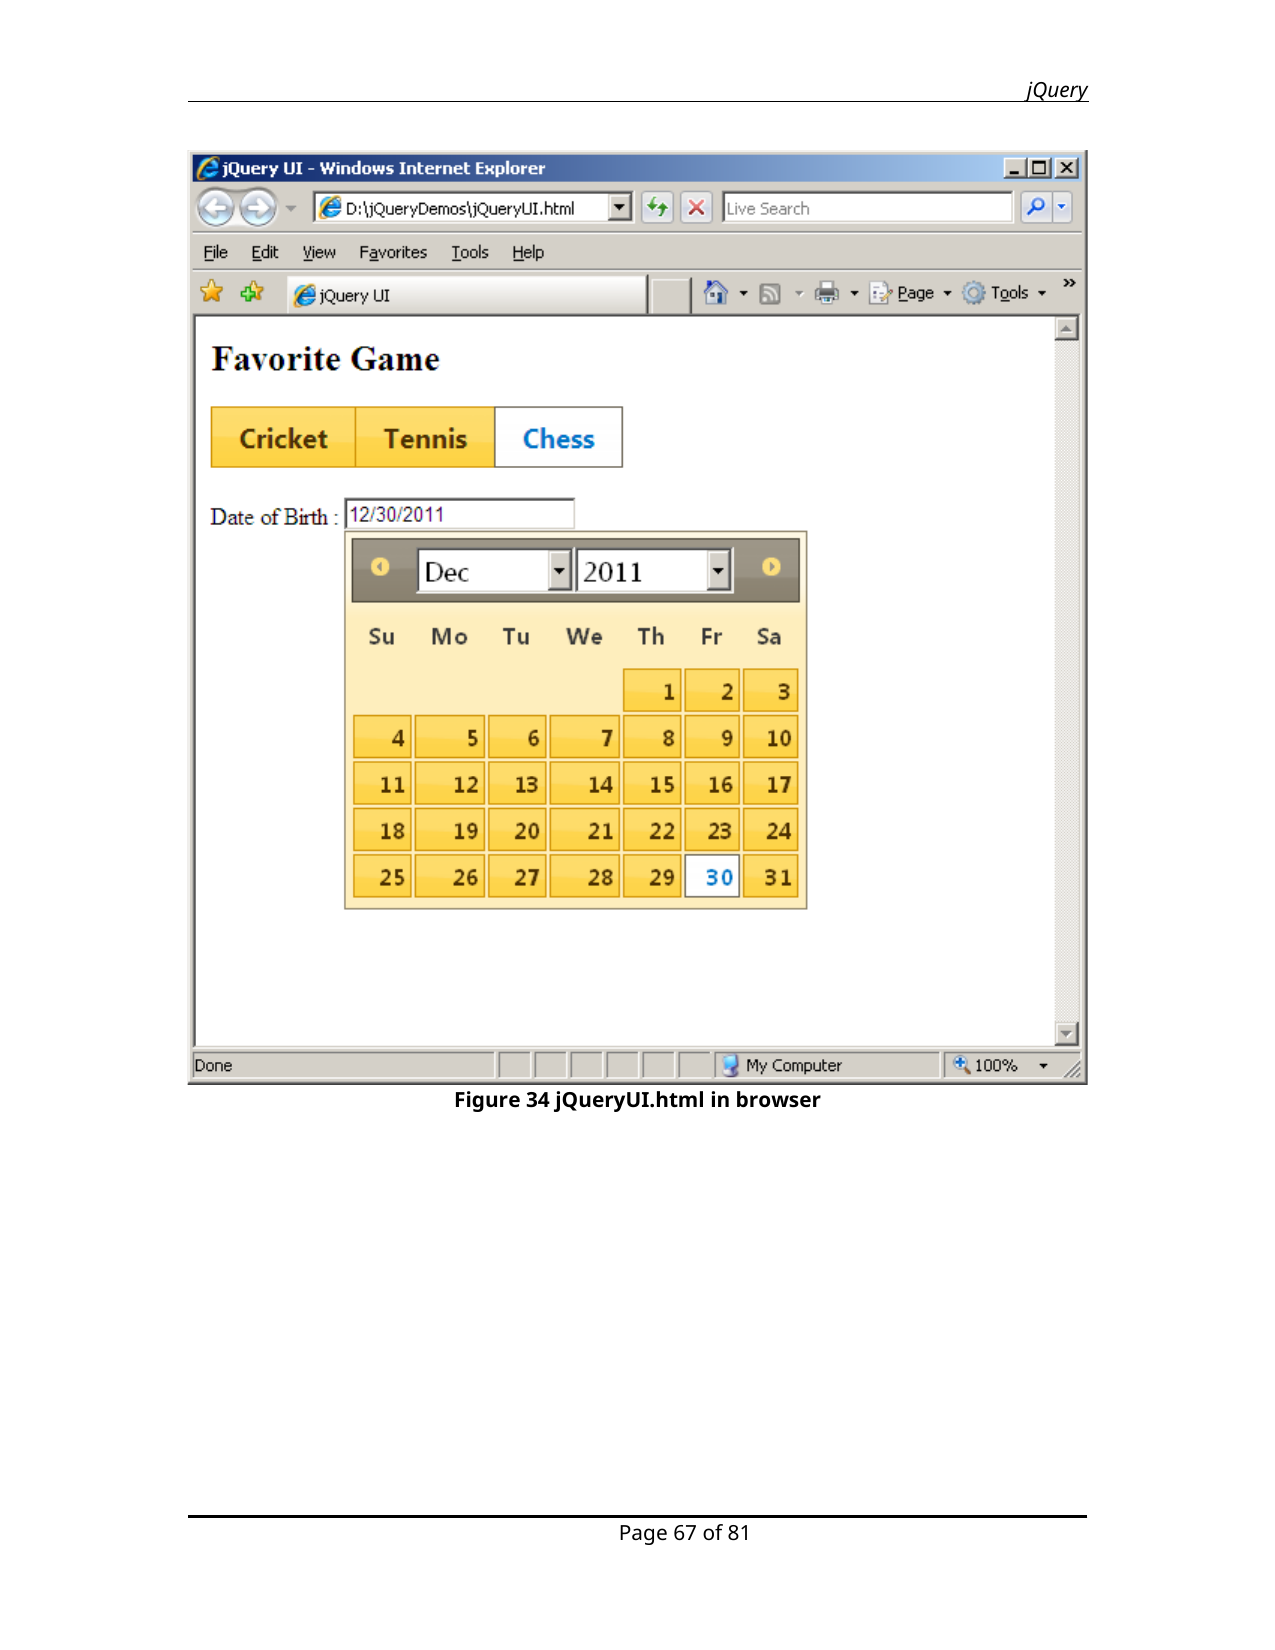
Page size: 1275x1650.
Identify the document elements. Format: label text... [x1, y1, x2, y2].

text Figure 34 jQueryUI.html in browser [187, 1085, 1087, 1113]
picture [187, 150, 1088, 1085]
